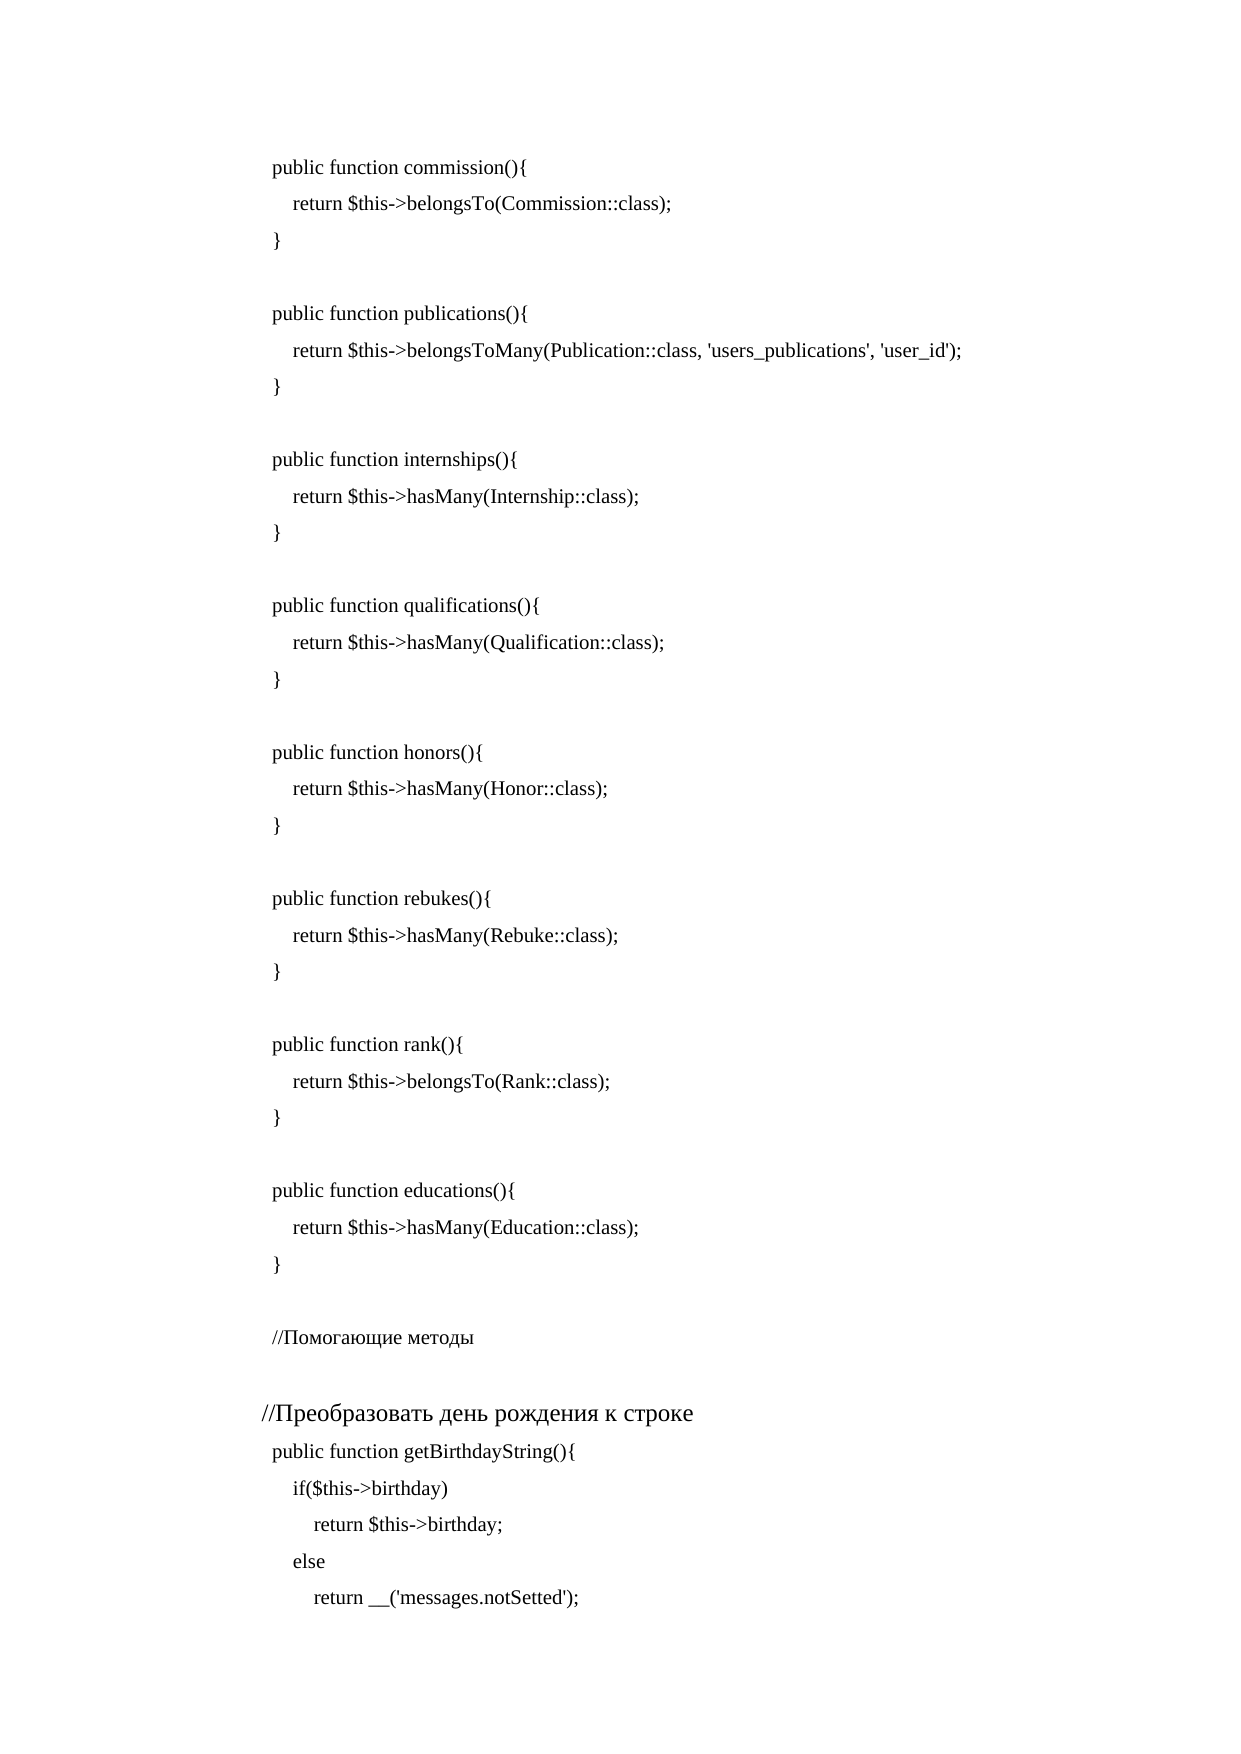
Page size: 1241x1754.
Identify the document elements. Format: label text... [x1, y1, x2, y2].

text } [177, 374, 1152, 398]
text } [177, 813, 1152, 837]
text if($this->birthday) [177, 1476, 1152, 1500]
text } [177, 667, 1152, 691]
text } [177, 959, 1152, 983]
text public function getBirthdayString(){ [177, 1439, 1152, 1463]
text public function rank(){ [177, 1032, 1152, 1056]
text return $this->hasMany(Internship::class); [177, 484, 1152, 508]
text return $this->hasMany(Honor::class); [177, 776, 1152, 800]
text //Преобразовать день рождения к строке [177, 1398, 1152, 1427]
text public function educations(){ [177, 1178, 1152, 1202]
text //Помогающие методы [177, 1325, 1152, 1349]
text public function internships(){ [177, 447, 1152, 471]
text return $this->belongsTo(Rank::class); [177, 1069, 1152, 1093]
text } [177, 1105, 1152, 1129]
text public function rebukes(){ [177, 886, 1152, 910]
text return $this->belongsTo(Commission::class); [177, 191, 1152, 215]
text return $this->belongsToMany(Publication::class, 'users_publications', 'user_id'); [177, 337, 1152, 362]
text public function publications(){ [177, 301, 1152, 325]
text public function honors(){ [177, 740, 1152, 764]
text } [177, 1252, 1152, 1276]
text public function qualifications(){ [177, 593, 1152, 617]
text return $this->hasMany(Education::class); [177, 1215, 1152, 1239]
text return $this->hasMany(Qualification::class); [177, 630, 1152, 654]
text } [177, 228, 1152, 252]
text } [177, 520, 1152, 544]
text return $this->birthday; [177, 1512, 1152, 1536]
text else [177, 1549, 1152, 1573]
text return $this->hasMany(Rebuke::class); [177, 922, 1152, 947]
text public function commission(){ [177, 155, 1152, 179]
text return __('messages.notSetted'); [177, 1585, 1152, 1609]
